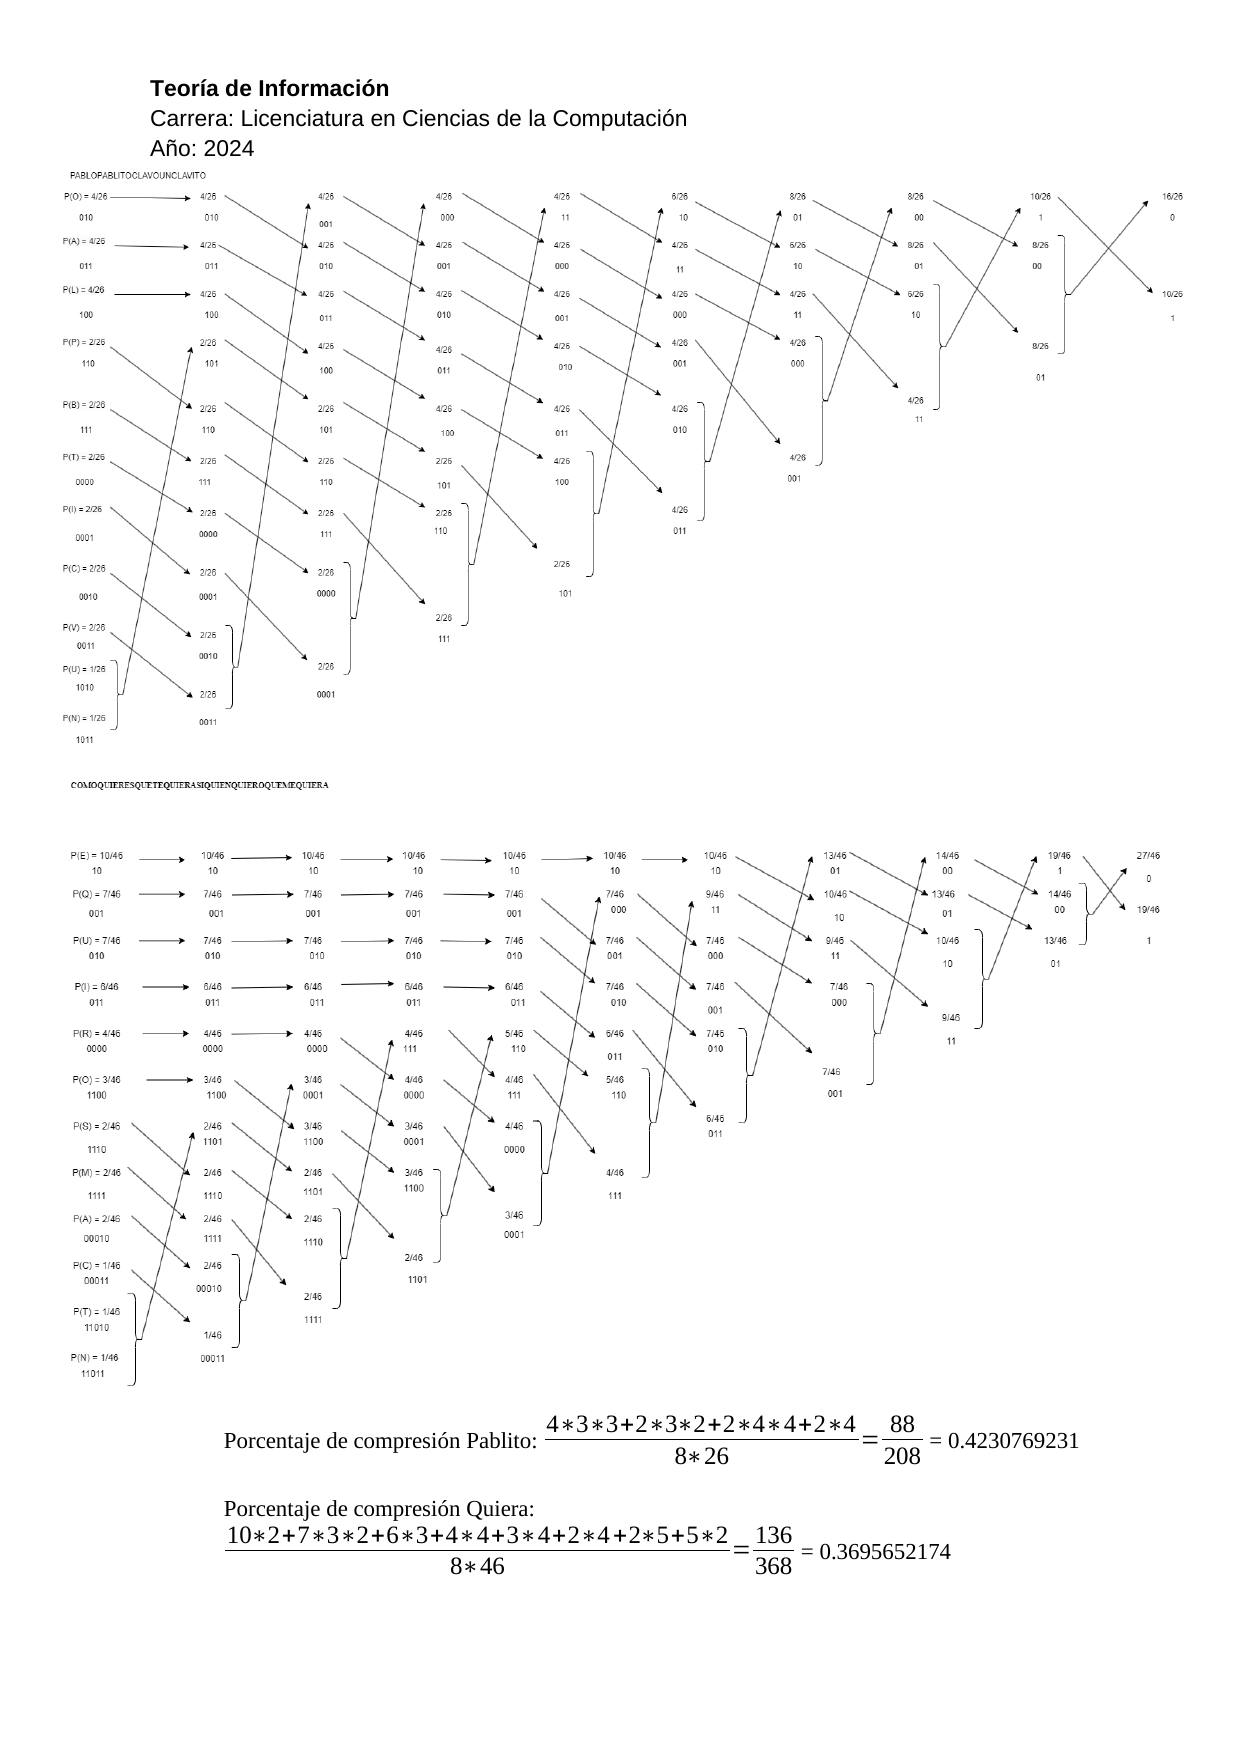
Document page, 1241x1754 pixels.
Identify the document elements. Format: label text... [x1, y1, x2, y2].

picture [61, 165, 1189, 750]
text Porcentaje de compresión Pablito: = 0.4230769231 [224, 1411, 1090, 1470]
text Porcentaje de compresión Quiera: = 0.3695652174 [224, 1495, 1090, 1580]
picture [61, 774, 1171, 1386]
